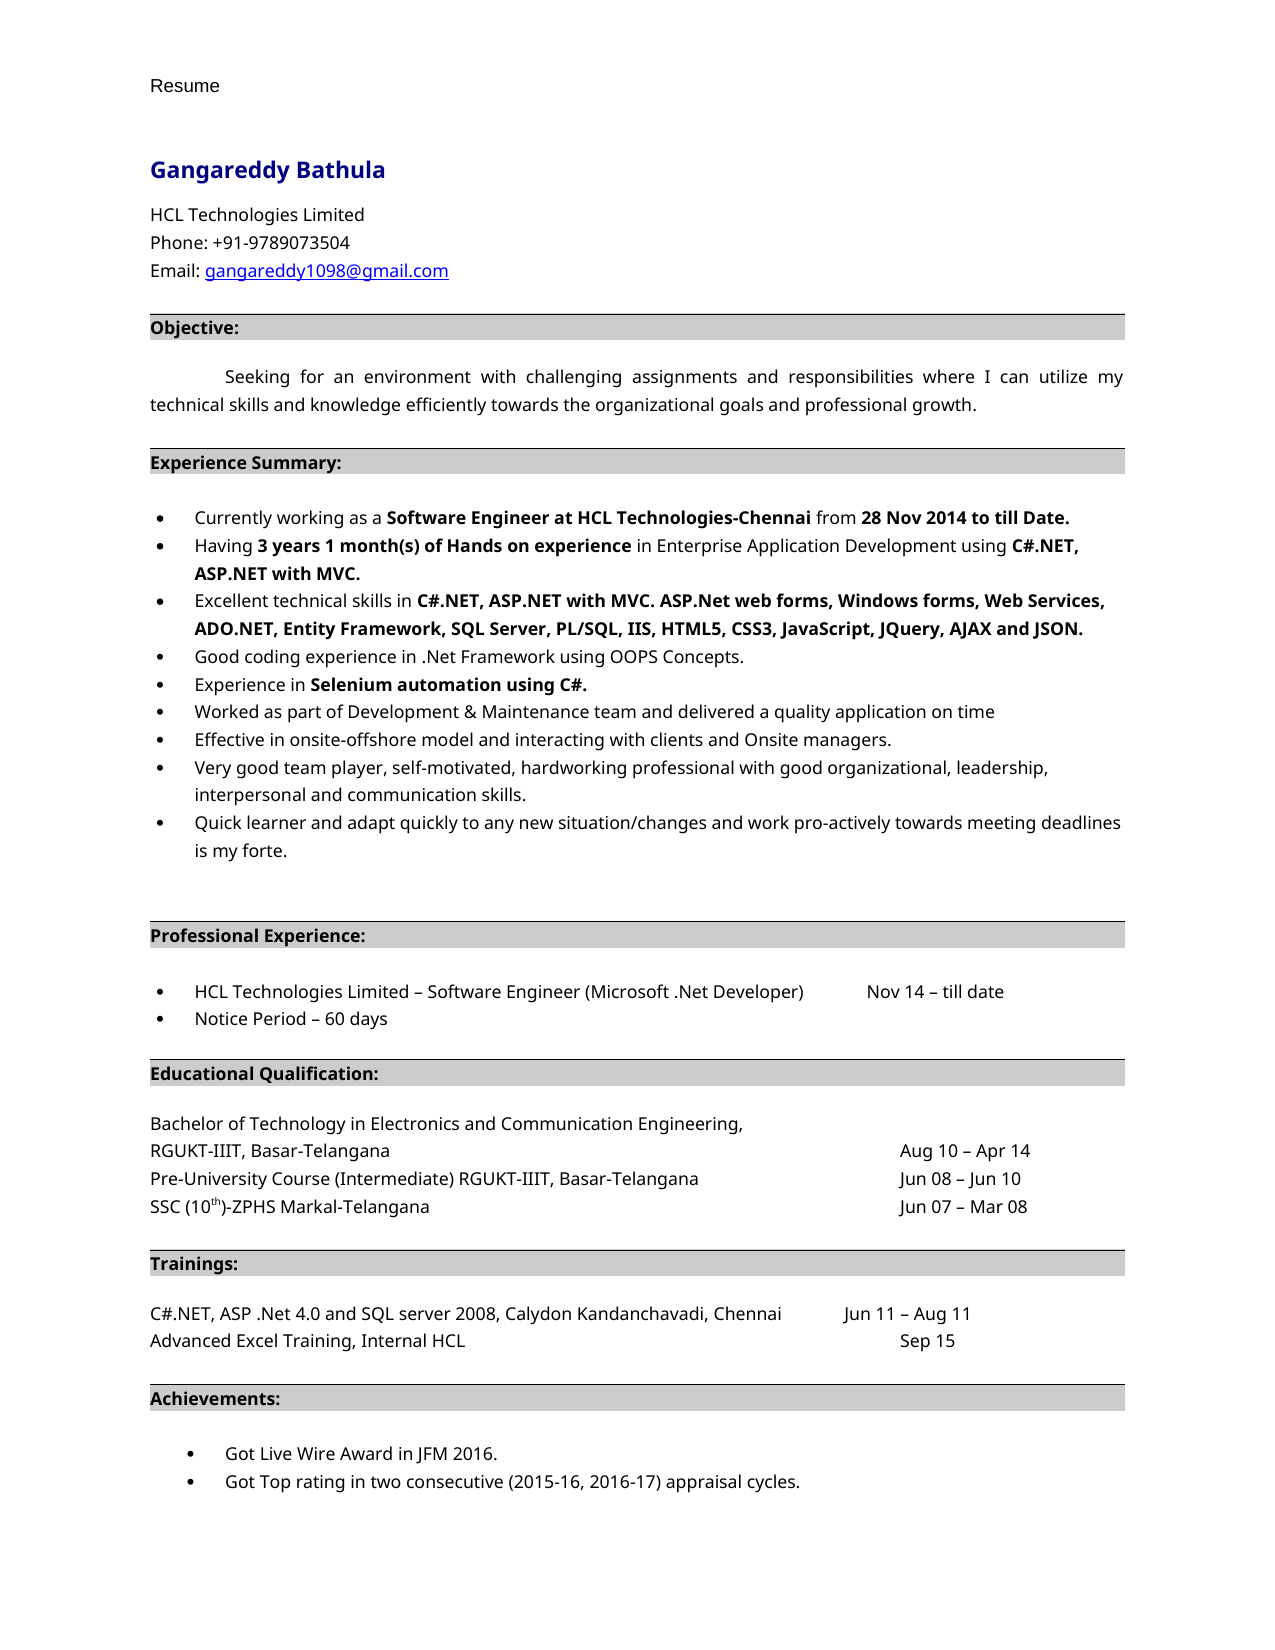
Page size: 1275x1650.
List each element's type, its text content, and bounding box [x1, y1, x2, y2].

list Very good team player, self-motivated, hardworking professional with good organizational, leadership, interpersonal and communication skills. [157, 755, 1125, 807]
subtitle Professional Experience: [150, 922, 1125, 948]
text Bachelor of Technology in Electronics and Communication Engineering, [150, 1111, 1125, 1135]
list Notice Period – 60 days [157, 1007, 1125, 1031]
subtitle Objective: [150, 315, 1125, 340]
list Currently working as a Software Engineer at HCL Technologies-Chennai from 28 Nov 2014 to till Date. [157, 506, 1125, 530]
text Email: gangareddy1098@gmail.com [150, 258, 1125, 282]
list Got Top rating in two consecutive (2015-16, 2016-17) appraisal cycles. [187, 1469, 1125, 1494]
subtitle Experience Summary: [150, 449, 1125, 474]
text Phone: +91-9789073504 [150, 230, 1125, 254]
list Having 3 years 1 month(s) of Hands on experience in Enterprise Application Development using C#.NET, ASP.NET with MVC. [157, 533, 1125, 585]
subtitle Achievements: [150, 1385, 1125, 1411]
list Got Live Wire Award in JFM 2016. [187, 1442, 1125, 1466]
text HCL Technologies Limited [150, 203, 1125, 227]
text Advanced Excel Training, Internal HCL Sep 15 [150, 1329, 1125, 1353]
subtitle Trainings: [150, 1251, 1125, 1276]
text Gangareddy Bathula [150, 154, 1125, 185]
text RGUKT-IIIT, Basar-Telangana Aug 10 – Apr 14 [150, 1139, 1125, 1163]
list Experience in Selenium automation using C#. [157, 672, 1125, 696]
list Excellent technical skills in C#.NET, ASP.NET with MVC. ASP.Net web forms, Windows forms, Web Services, ADO.NET, Entity Framework, SQL Server, PL/SQL, IIS, HTML5, CSS3, JavaScript, JQuery, AJAX and JSON. [157, 589, 1125, 641]
list Quick learner and adapt quickly to any new situation/changes and work pro-actively towards meeting deadlines is my forte. [157, 811, 1125, 862]
list Effective in onsite-offshore model and interacting with clients and Onsite managers. [157, 727, 1125, 752]
text Seeking for an environment with challenging assignments and responsibilities where I can utilize my technical skills and knowledge efficiently towards the organizational goals and professional growth. [150, 365, 1125, 417]
list Good coding experience in .Net Framework using OOPS Concepts. [157, 644, 1125, 668]
list HCL Technologies Limited – Software Engineer (Microsoft .Net Developer) Nov 14 – till date [157, 979, 1125, 1003]
text SSC (10th)-ZPHS Markal-Telangana Jun 07 – Mar 08 [150, 1194, 1125, 1218]
list Worked as part of Development & Maintenance team and delivered a quality application on time [157, 700, 1125, 724]
text Pre-University Course (Intermediate) RGUKT-IIIT, Basar-Telangana Jun 08 – Jun 10 [150, 1166, 1125, 1191]
subtitle Educational Qualification: [150, 1060, 1125, 1086]
text C#.NET, ASP .Net 4.0 and SQL server 2008, Calydon Kandanchavadi, Chennai Jun 11 – Aug 11 [150, 1301, 1125, 1325]
